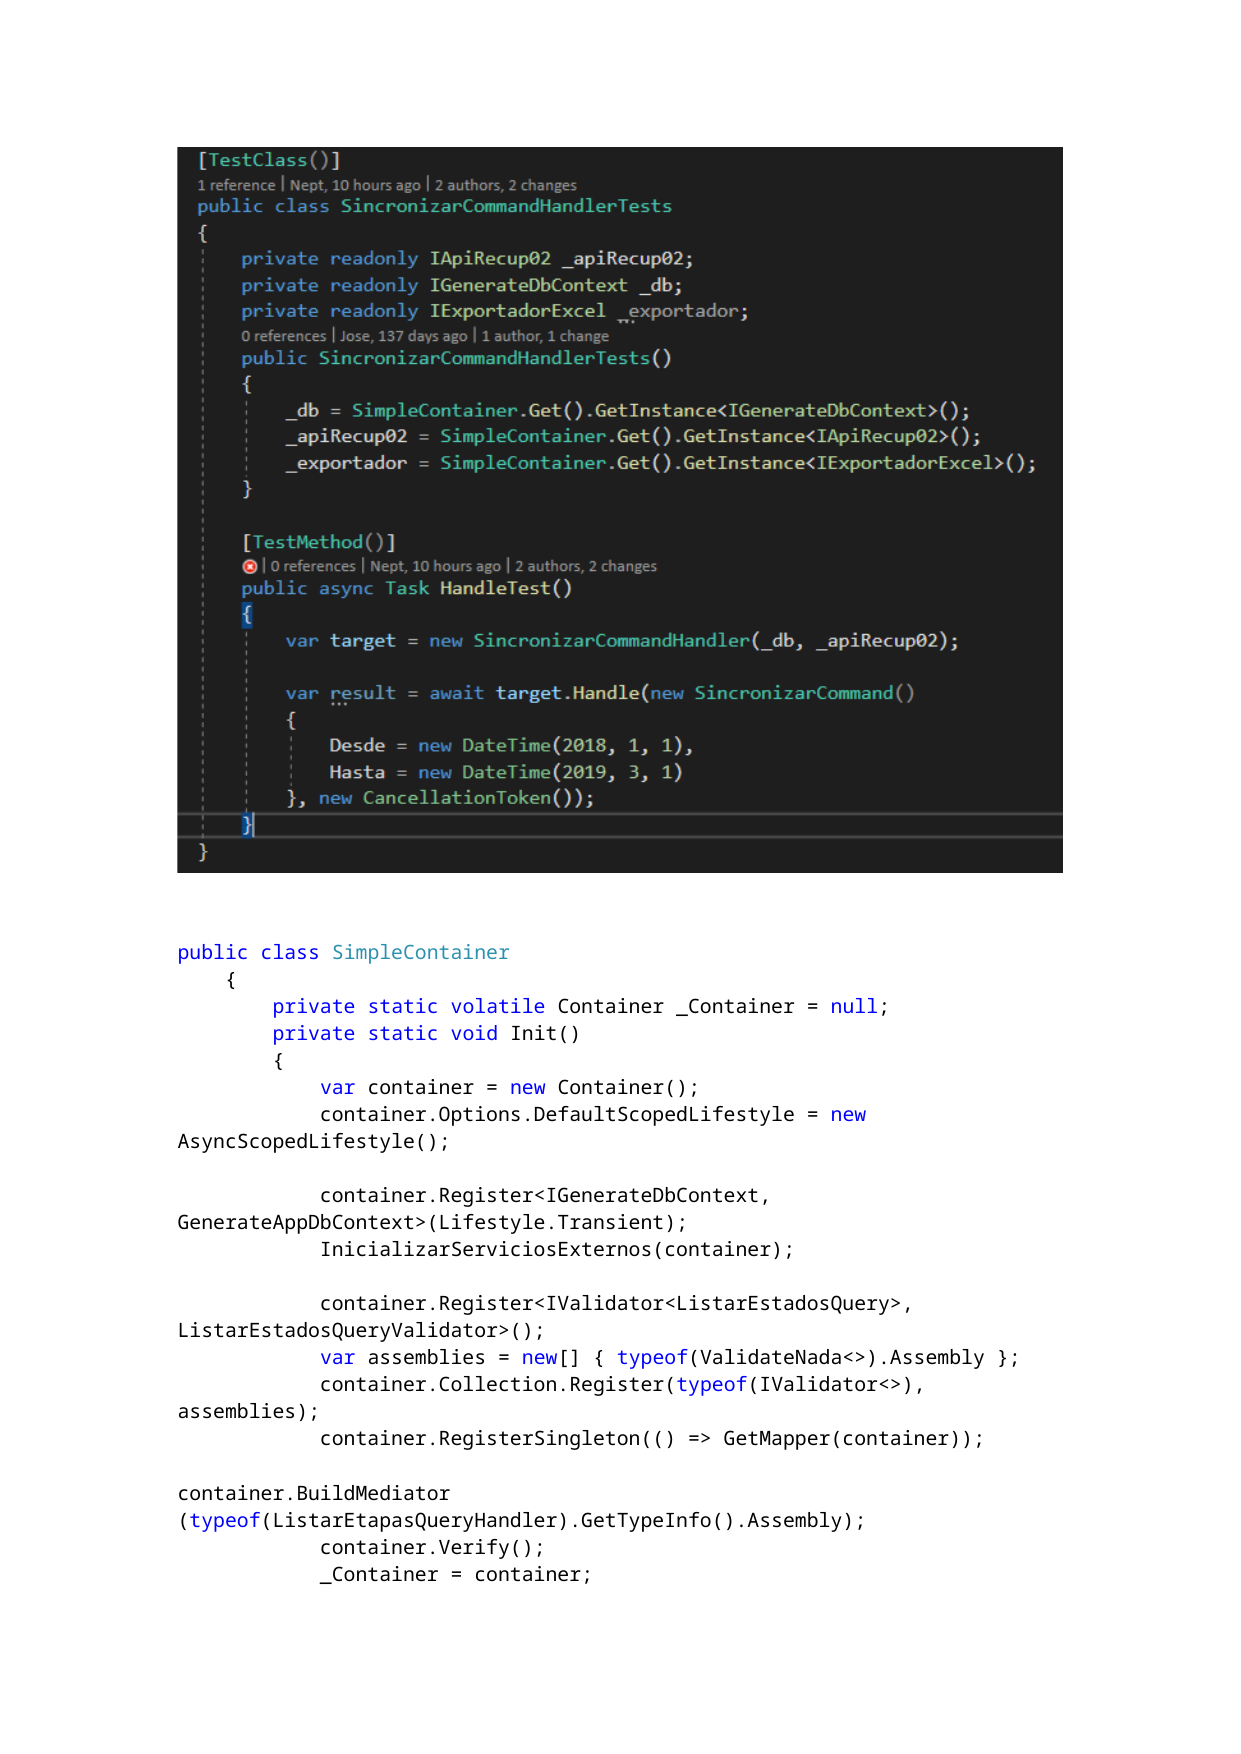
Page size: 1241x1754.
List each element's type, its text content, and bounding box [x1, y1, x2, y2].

text var assemblies = new[] { typeof(ValidateNada<>).Assembly }; [177, 1343, 1063, 1370]
text var container = new Container(); [177, 1073, 1063, 1100]
text container.Register<IGenerateDbContext, GenerateAppDbContext>(Lifestyle.Transient); [177, 1181, 1063, 1235]
text container.Verify(); [177, 1533, 1063, 1560]
text container.Options.DefaultScopedLifestyle = new AsyncScopedLifestyle(); [177, 1100, 1063, 1154]
text { [177, 1046, 1063, 1073]
text private static volatile Container _Container = null; [177, 992, 1063, 1019]
text container.Collection.Register(typeof(IValidator<>), assemblies); [177, 1370, 1063, 1424]
text InicializarServiciosExternos(container); [177, 1235, 1063, 1262]
text container.BuildMediator(typeof(ListarEtapasQueryHandler).GetTypeInfo().Assembly); [177, 1451, 1063, 1533]
text _Container = container; [177, 1560, 1063, 1587]
text container.Register<IValidator<ListarEstadosQuery>, ListarEstadosQueryValidator>(); [177, 1289, 1063, 1343]
text private static void Init() [177, 1019, 1063, 1046]
text container.RegisterSingleton(() => GetMapper(container)); [177, 1424, 1063, 1451]
picture [177, 147, 1063, 873]
text { [177, 965, 1063, 992]
text public class SimpleContainer [177, 938, 1063, 965]
